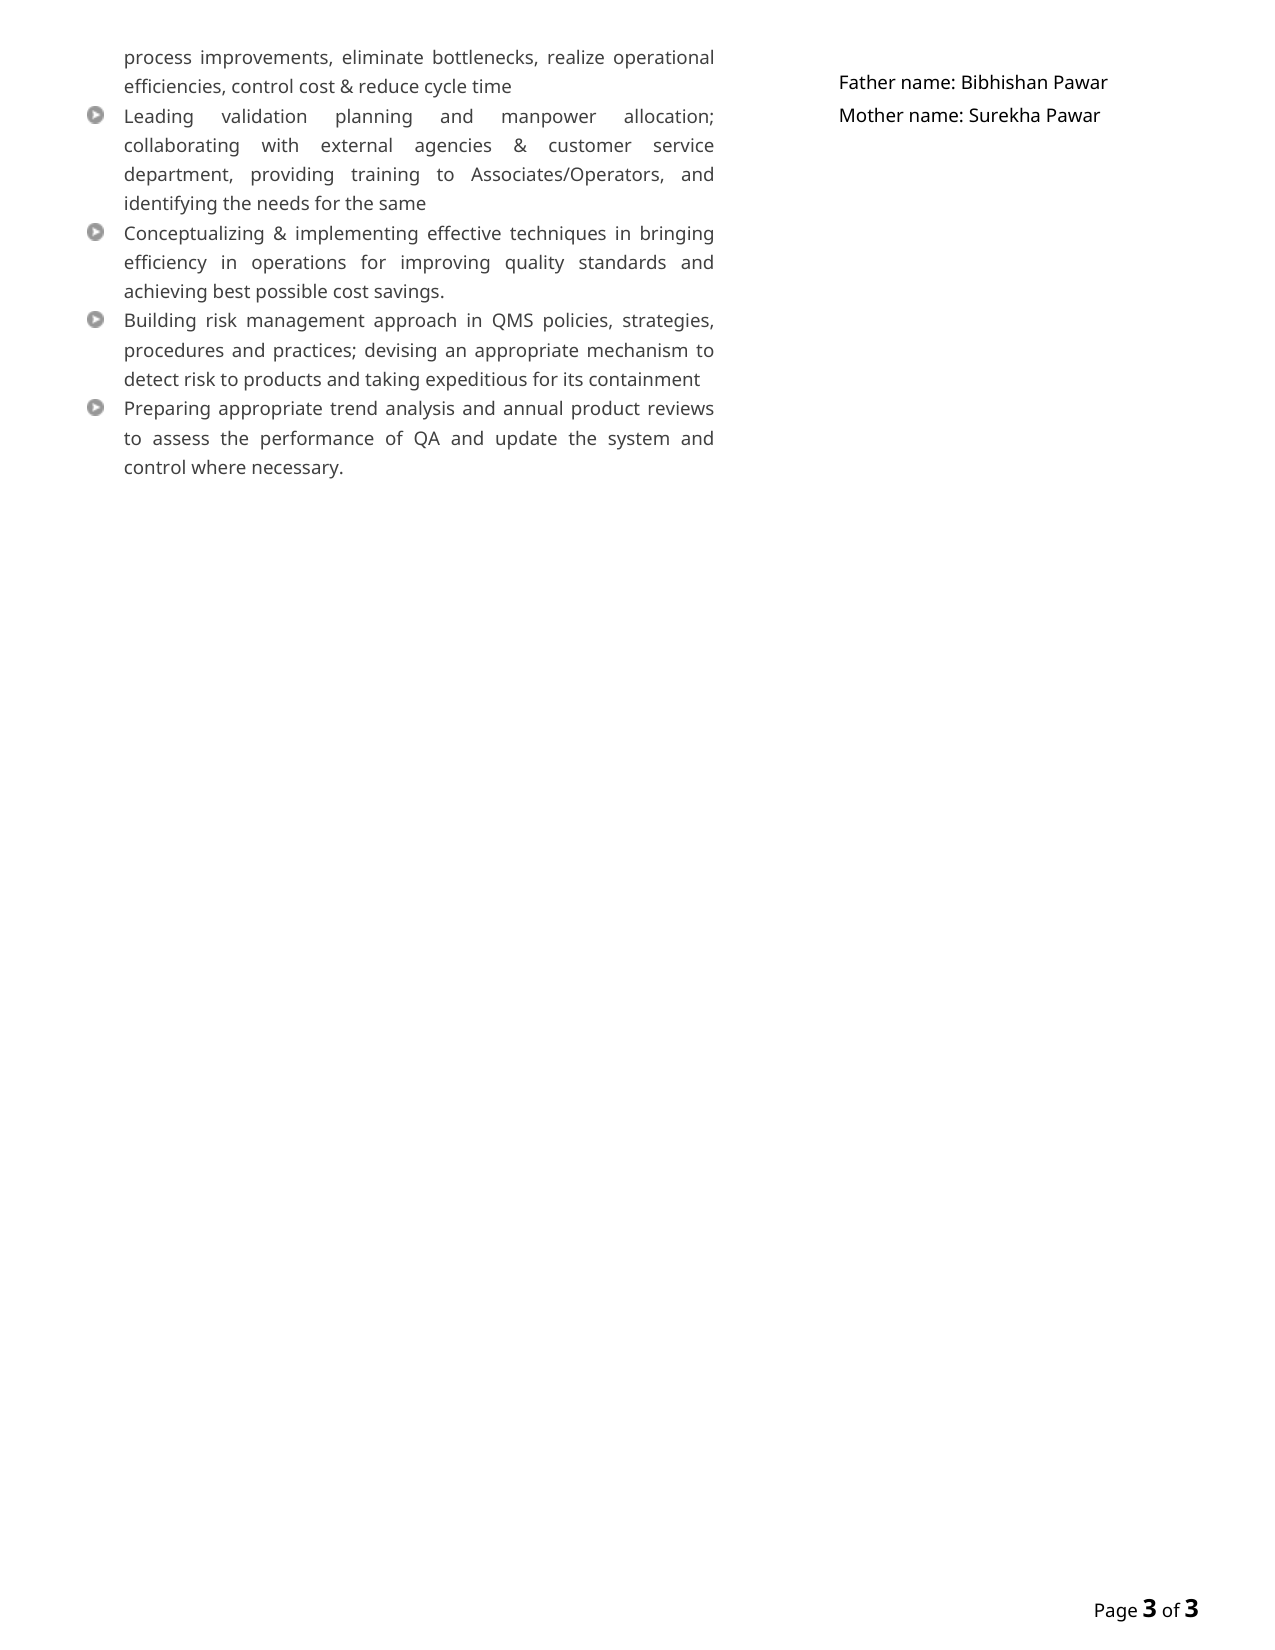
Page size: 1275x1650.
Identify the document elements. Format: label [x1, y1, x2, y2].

picture [87, 223, 104, 241]
picture [87, 399, 104, 416]
picture [87, 106, 104, 124]
table_cell [826, 44, 1198, 483]
picture [87, 311, 104, 328]
